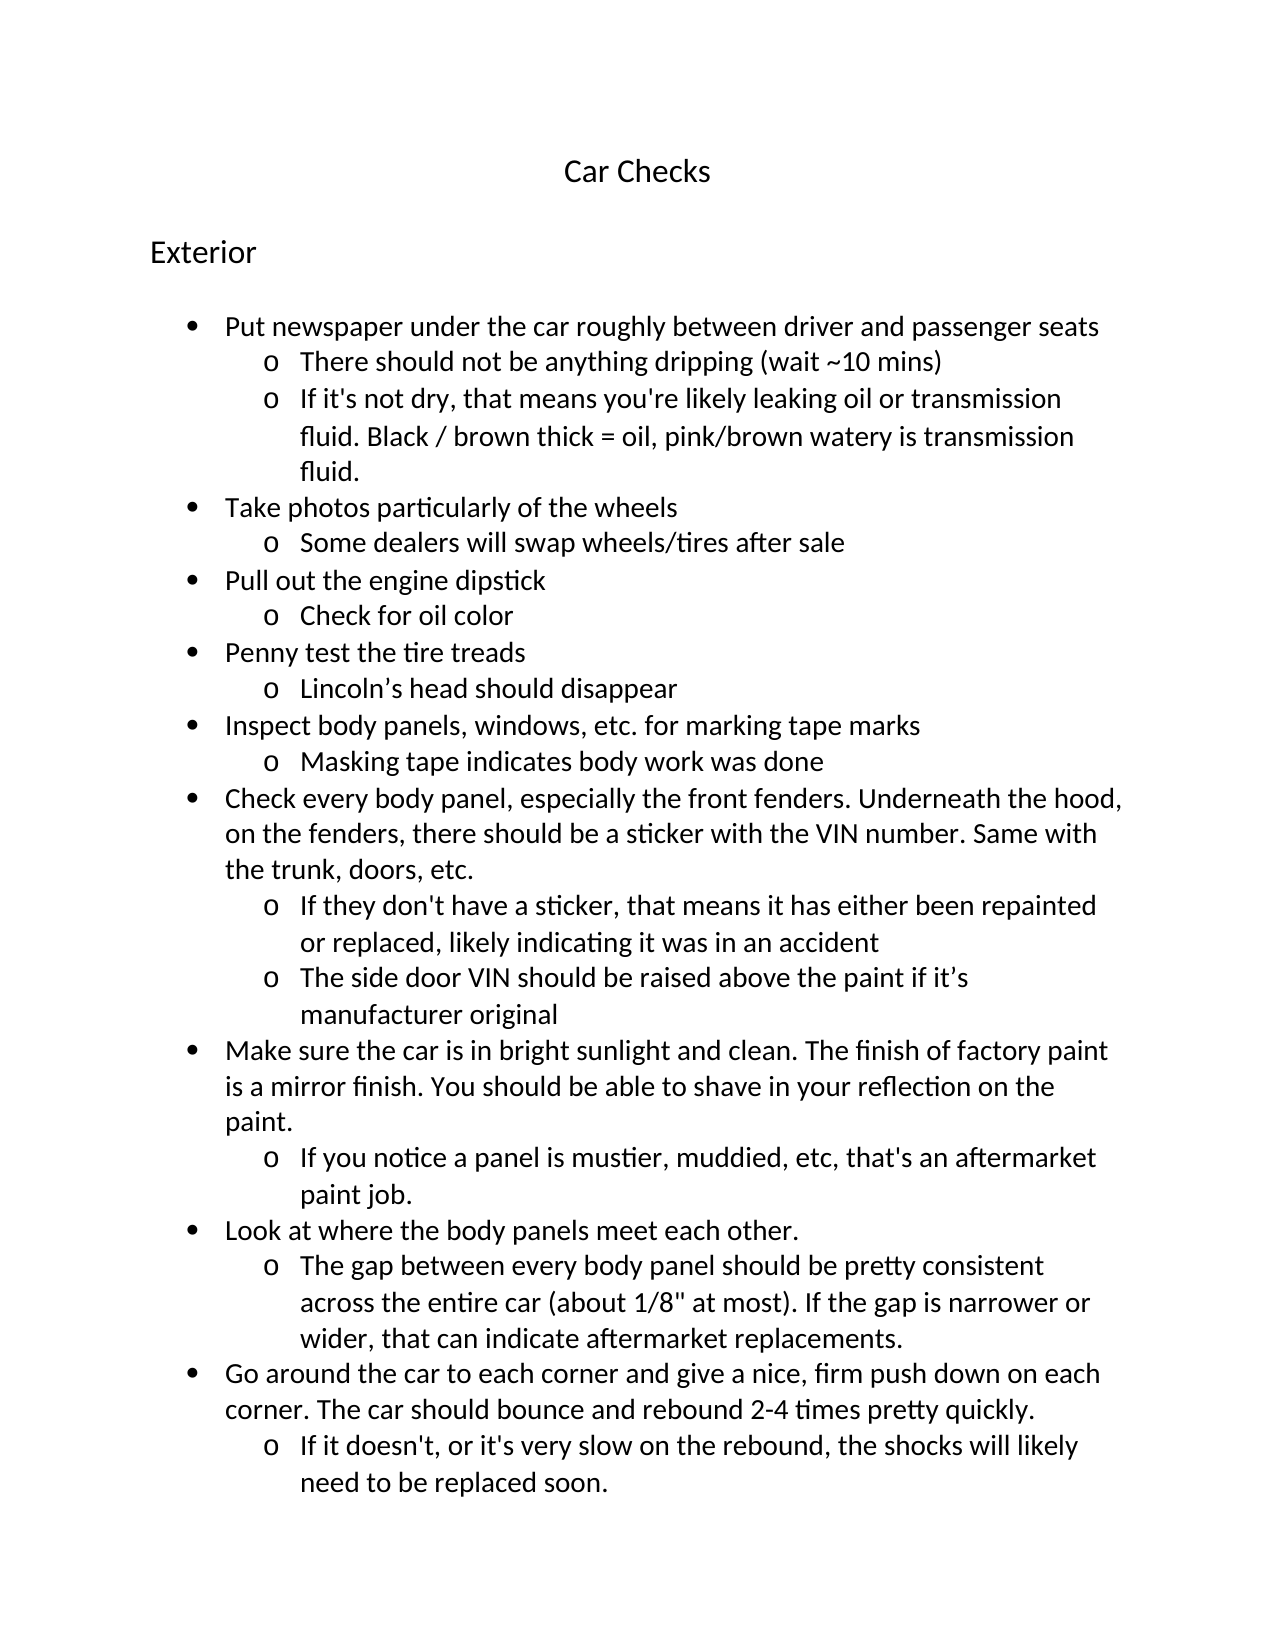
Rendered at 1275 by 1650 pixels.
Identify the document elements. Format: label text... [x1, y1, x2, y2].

list Put newspaper under the car roughly between driver and passenger seats [187, 308, 1125, 343]
list Inspect body panels, windows, etc. for marking tape marks [187, 707, 1125, 743]
list Look at where the body panels meet each other. [187, 1212, 1125, 1247]
list There should not be anything dripping (wait ~10 mins) [262, 343, 1125, 381]
list Take photos particularly of the wheels [187, 489, 1125, 524]
list The side door VIN should be raised above the paint if it’s manufacturer original [262, 959, 1125, 1032]
list If they don't have a sticker, that means it has either been repainted or replaced, likely indicating it was in an accident [262, 887, 1125, 959]
list Masking tape indicates body work was done [262, 743, 1125, 780]
list Check every body panel, especially the front fenders. Underneath the hood, on the fenders, there should be a sticker with the VIN number. Same with the trunk, doors, etc. [187, 780, 1125, 887]
list The gap between every body panel should be pretty consistent across the entire car (about 1/8" at most). If the gap is narrower or wider, that can indicate aftermarket replacements. [262, 1247, 1125, 1356]
list Go around the car to each corner and give a nice, firm push down on each corner. The car should bounce and rebound 2-4 times pretty quickly. [187, 1356, 1125, 1427]
list If it doesn't, or it's very slow on the rebound, the shocks will likely need to be replaced soon. [262, 1427, 1125, 1499]
text Car Checks [150, 150, 1125, 191]
list Pull out the engine dipstick [187, 562, 1125, 597]
list Make sure the car is in bright sunlight and clean. The finish of factory paint is a mirror finish. You should be able to shave in your reflection on the paint. [187, 1032, 1125, 1139]
list If it's not dry, that means you're likely leaking oil or transmission fluid. Black / brown thick = oil, pink/brown watery is transmission fluid. [262, 381, 1125, 489]
list Some dealers will swap wheels/tires after sale [262, 524, 1125, 562]
list If you notice a panel is mustier, muddied, etc, that's an aftermarket paint job. [262, 1139, 1125, 1212]
list Penny test the tire treads [187, 634, 1125, 670]
list Lincoln’s head should disappear [262, 670, 1125, 707]
text Exterior [150, 231, 1125, 272]
list Check for oil color [262, 597, 1125, 634]
